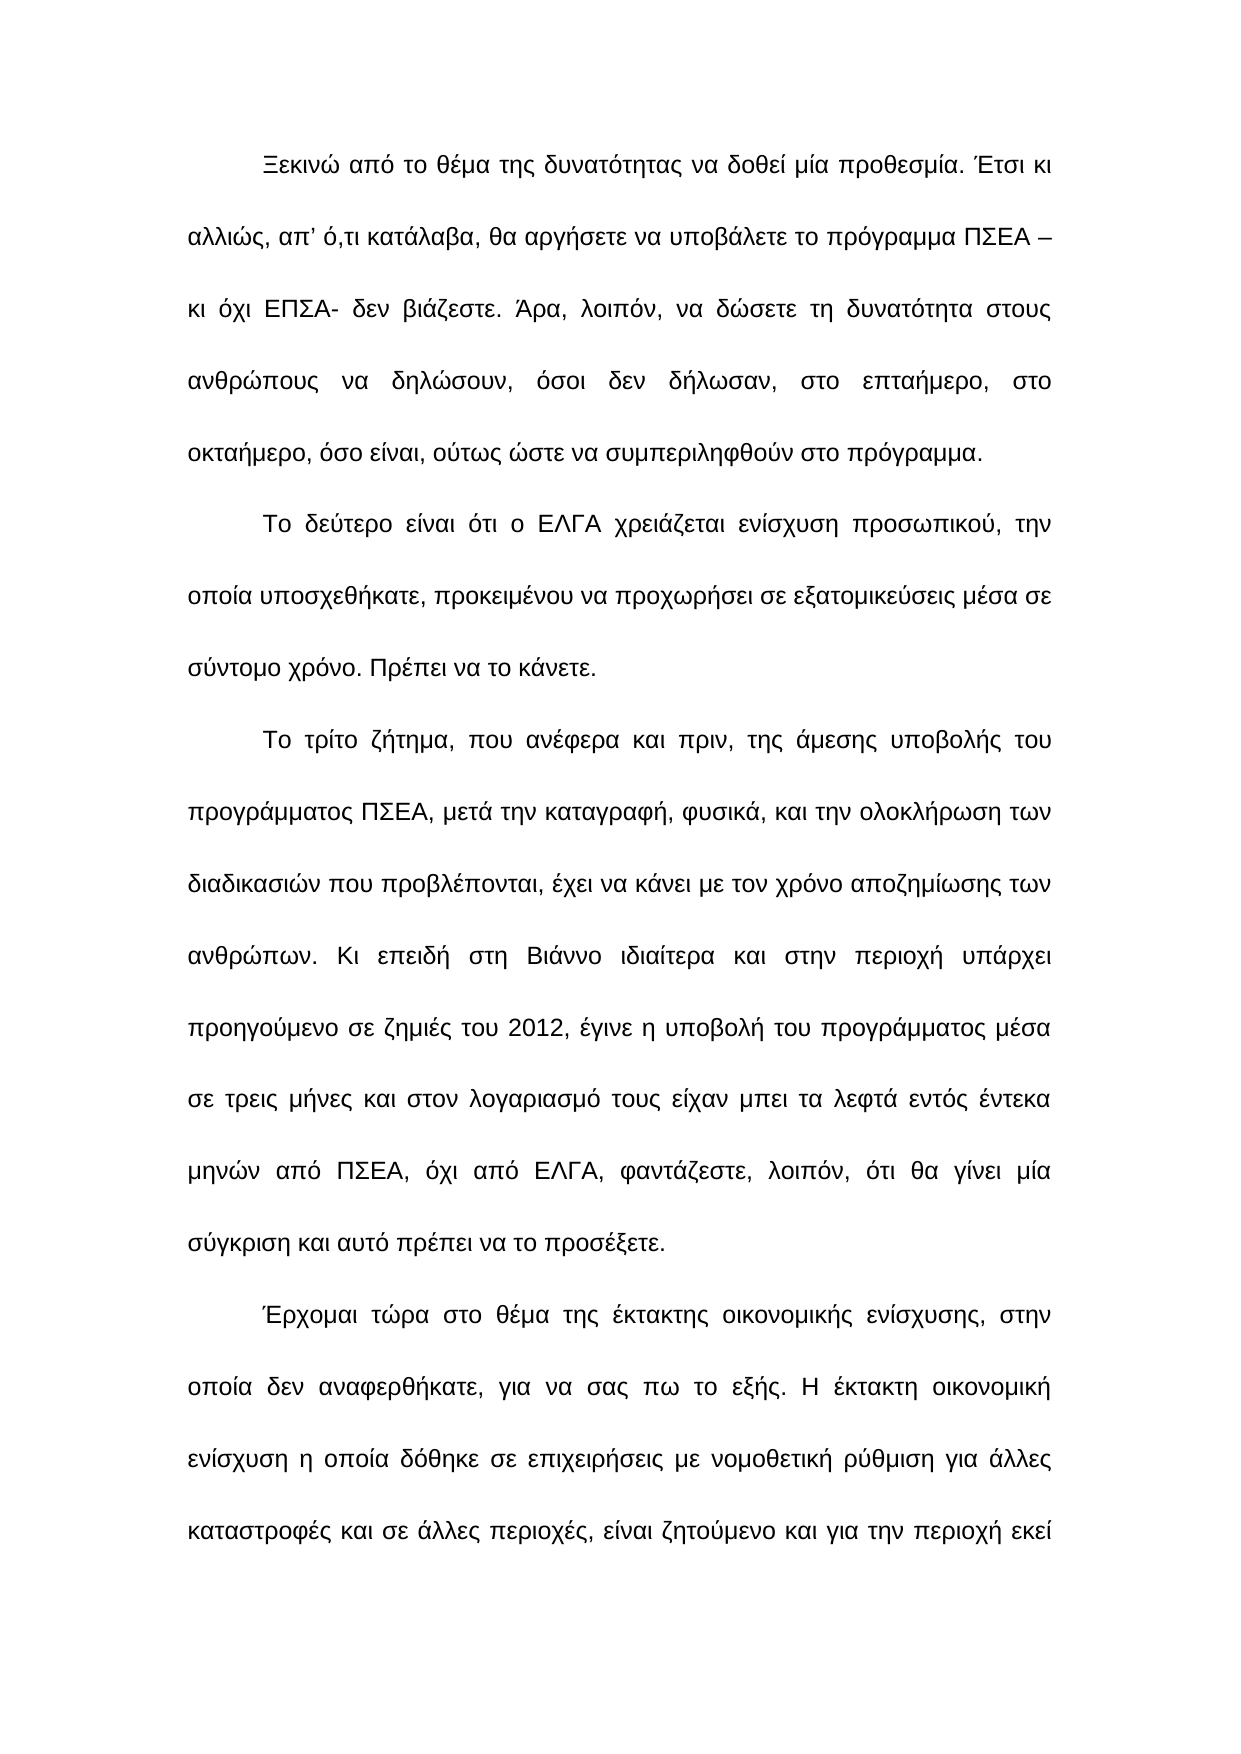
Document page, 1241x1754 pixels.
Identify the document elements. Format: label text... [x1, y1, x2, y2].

text Το δεύτερο είναι ότι ο ΕΛΓΑ χρειάζεται ενίσχυση προσωπικού, την οποία υποσχεθήκατε, προκειμένου να προχωρήσει σε εξατομικεύσεις μέσα σε σύντομο χρόνο. Πρέπει να το κάνετε. [187, 509, 1053, 682]
text Ξεκινώ από το θέμα της δυνατότητας να δοθεί μία προθεσμία. Έτσι κι αλλιώς, απ’ ό,τι κατάλαβα, θα αργήσετε να υποβάλετε το πρόγραμμα ΠΣΕΑ –κι όχι ΕΠΣΑ- δεν βιάζεστε. Άρα, λοιπόν, να δώσετε τη δυνατότητα στους ανθρώπους να δηλώσουν, όσοι δεν δήλωσαν, στο επταήμερο, στο οκταήμερο, όσο είναι, ούτως ώστε να συμπεριληφθούν στο πρόγραμμα. [187, 150, 1053, 466]
text Το τρίτο ζήτημα, που ανέφερα και πριν, της άμεσης υποβολής του προγράμματος ΠΣΕΑ, μετά την καταγραφή, φυσικά, και την ολοκλήρωση των διαδικασιών που προβλέπονται, έχει να κάνει με τον χρόνο αποζημίωσης των ανθρώπων. Κι επειδή στη Βιάννο ιδιαίτερα και στην περιοχή υπάρχει προηγούμενο σε ζημιές του 2012, έγινε η υποβολή του προγράμματος μέσα σε τρεις μήνες και στον λογαριασμό τους είχαν μπει τα λεφτά εντός έντεκα μηνών από ΠΣΕΑ, όχι από ΕΛΓΑ, φαντάζεστε, λοιπόν, ότι θα γίνει μία σύγκριση και αυτό πρέπει να το προσέξετε. [187, 725, 1053, 1257]
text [187, 1300, 1053, 1544]
